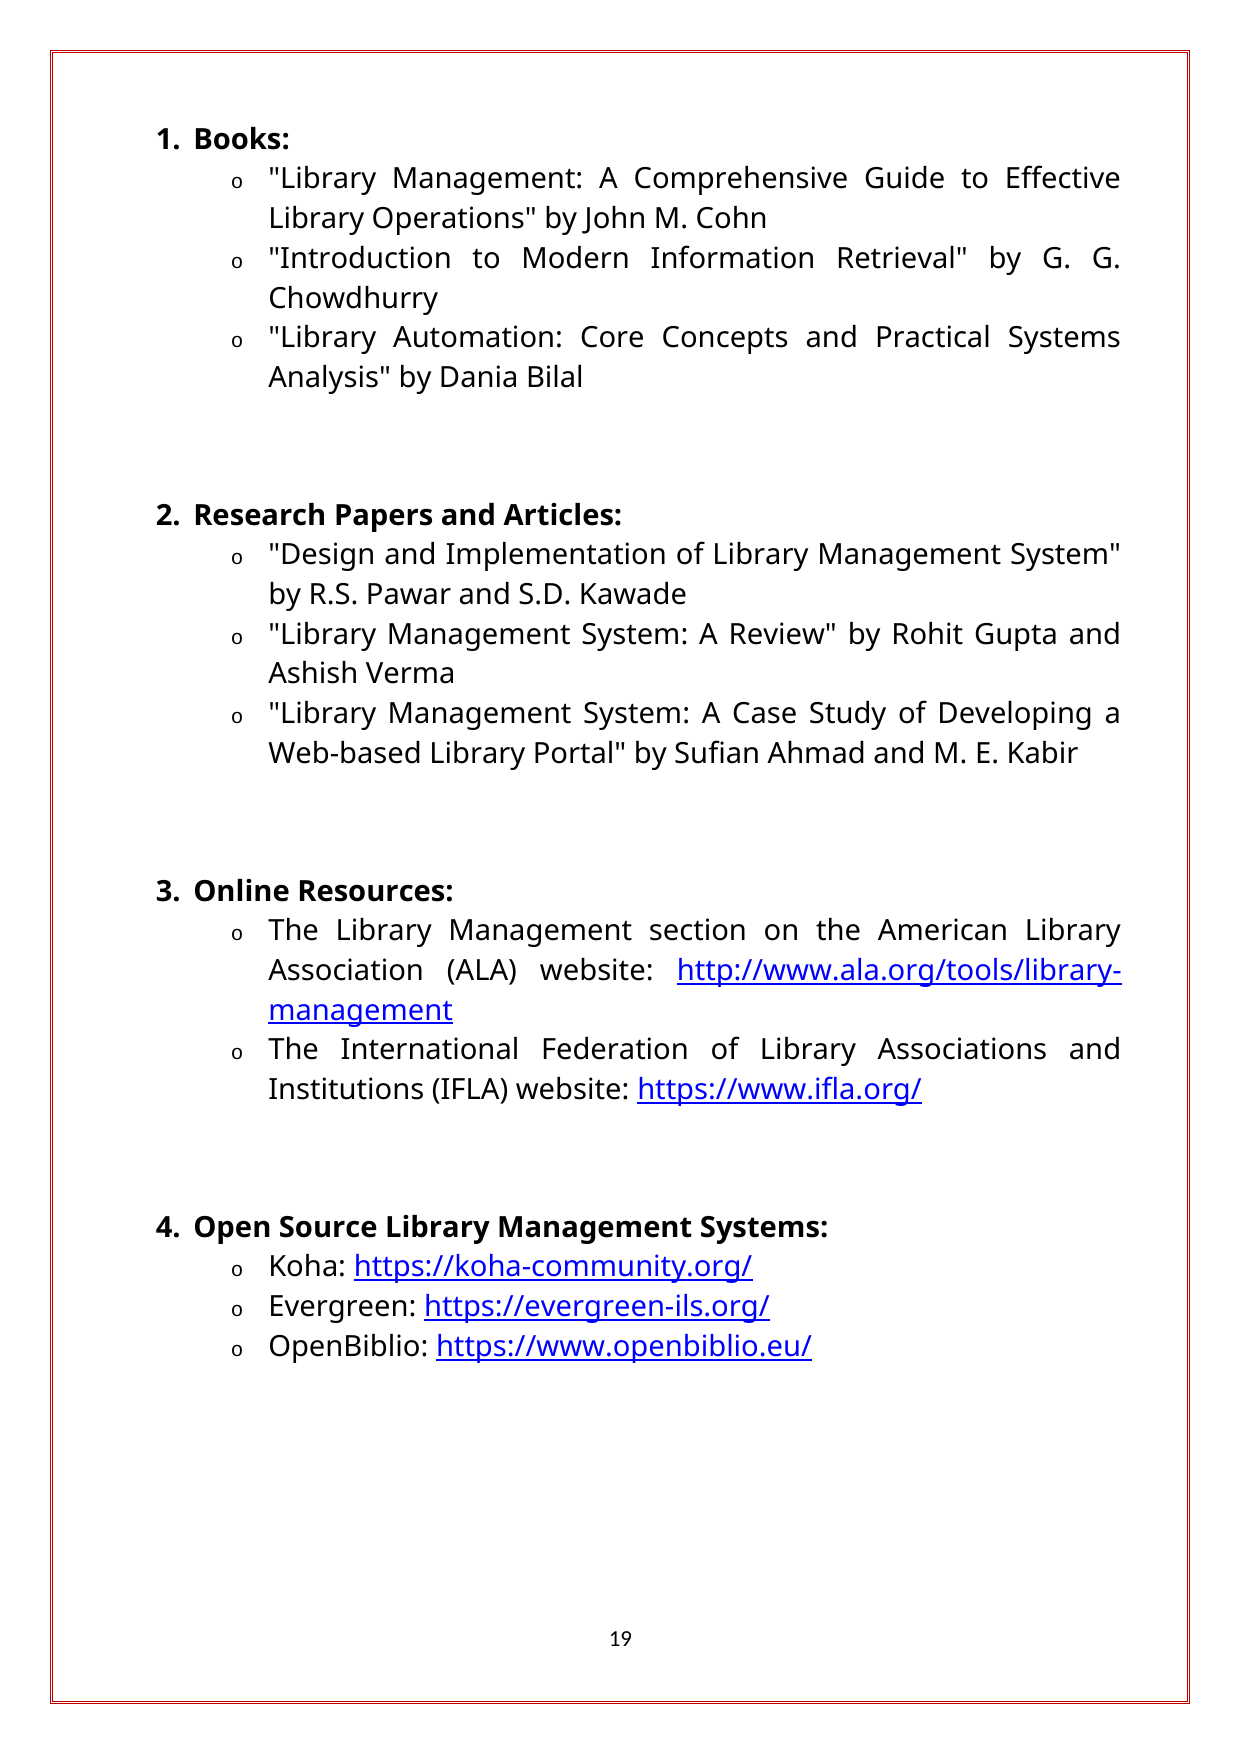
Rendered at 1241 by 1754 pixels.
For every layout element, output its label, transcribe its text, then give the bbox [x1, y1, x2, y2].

list "Library Automation: Core Concepts and Practical Systems Analysis" by Dania Bilal [231, 317, 1122, 396]
list The Library Management section on the American Library Association (ALA) website: http://www.ala.org/tools/library-management [231, 909, 1122, 1028]
list Evergreen: https://evergreen-ils.org/ [231, 1285, 1122, 1325]
list Koha: https://koha-community.org/ [231, 1246, 1122, 1285]
list "Design and Implementation of Library Management System" by R.S. Pawar and S.D. Kawade [231, 534, 1122, 613]
list "Introduction to Modern Information Retrieval" by G. G. Chowdhurry [231, 237, 1122, 317]
list "Library Management: A Comprehensive Guide to Effective Library Operations" by John M. Cohn [231, 158, 1122, 237]
list "Library Management System: A Case Study of Developing a Web-based Library Portal" by Sufian Ahmad and M. E. Kabir [231, 692, 1122, 772]
list Books: [156, 118, 1122, 158]
list The International Federation of Library Associations and Institutions (IFLA) website: https://www.ifla.org/ [231, 1028, 1122, 1108]
list Online Resources: [156, 870, 1122, 909]
list Research Papers and Articles: [156, 494, 1122, 534]
list "Library Management System: A Review" by Rohit Gupta and Ashish Verma [231, 613, 1122, 692]
list Open Source Library Management Systems: [156, 1206, 1122, 1246]
list OpenBiblio: https://www.openbiblio.eu/ [231, 1325, 1122, 1365]
